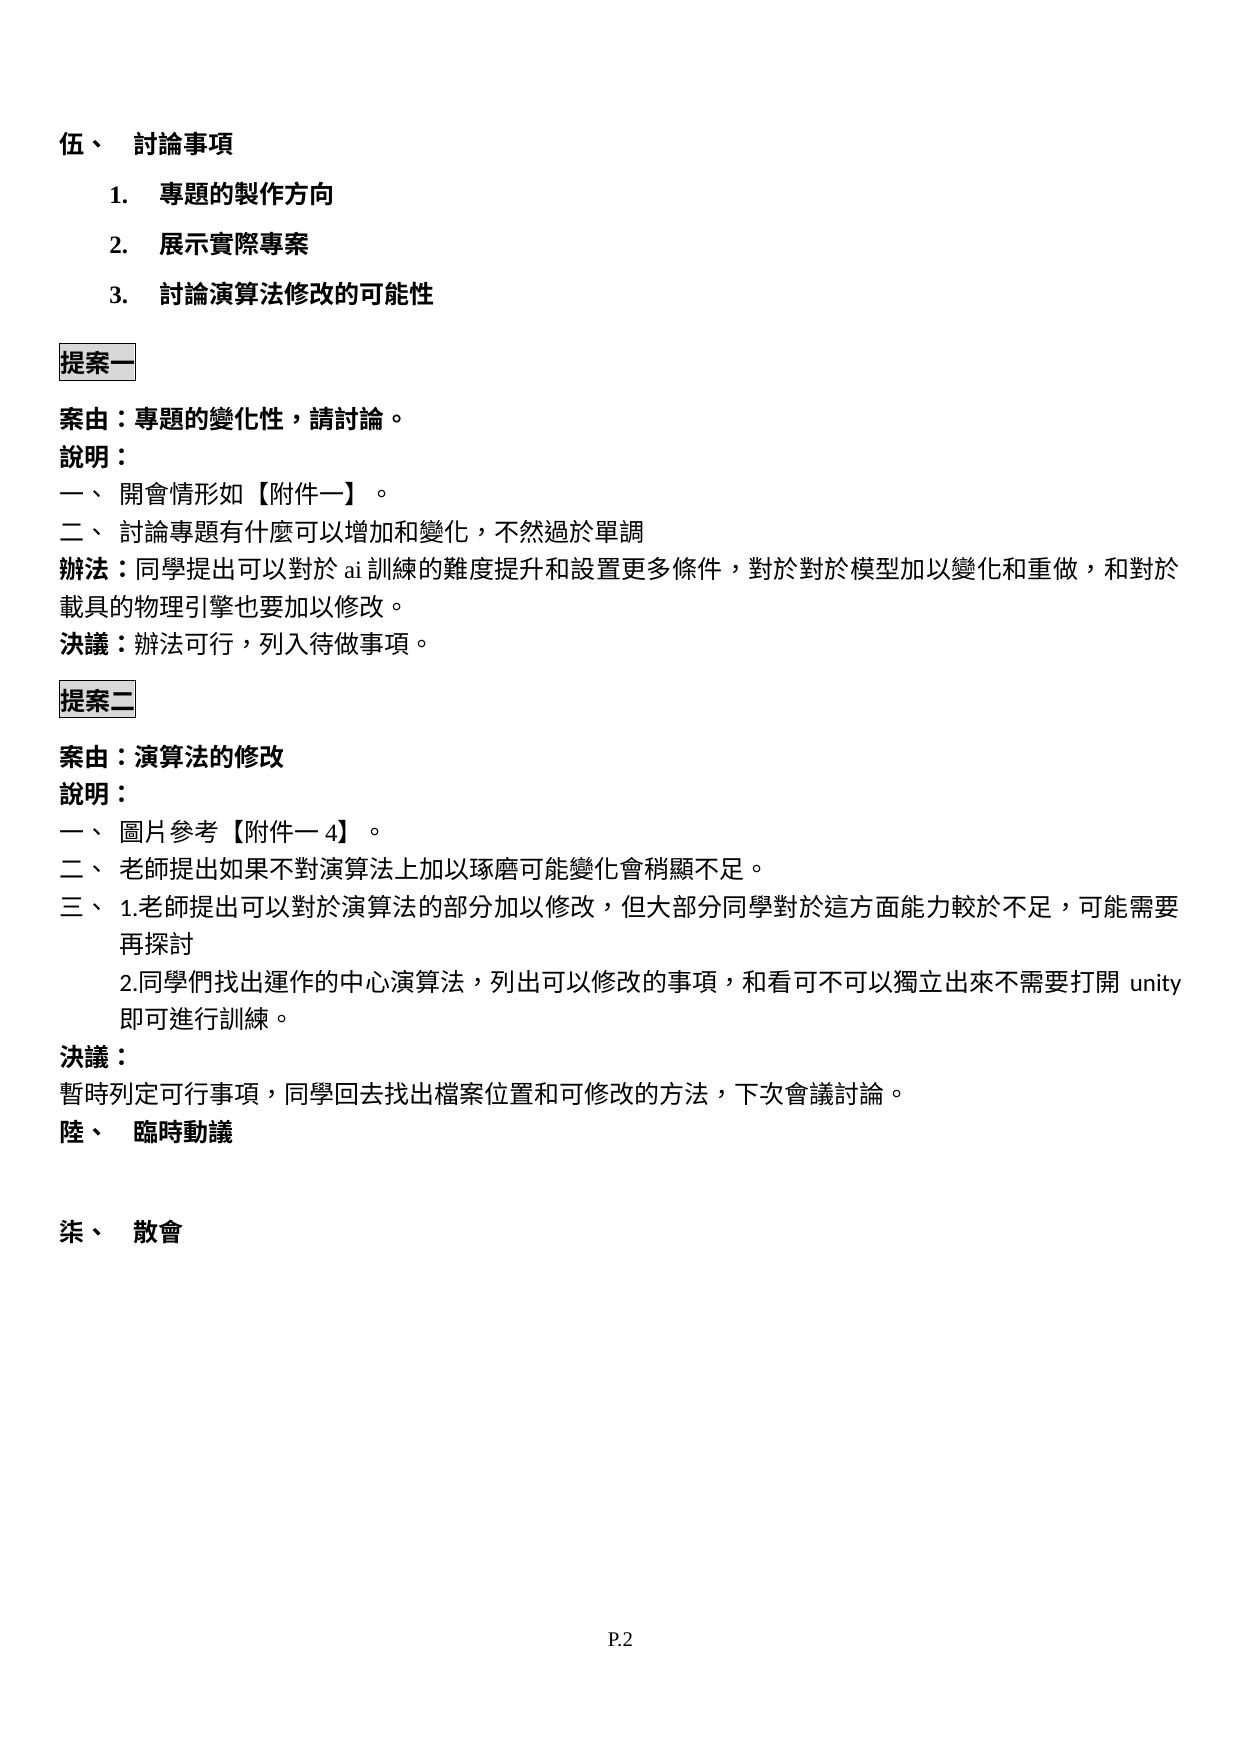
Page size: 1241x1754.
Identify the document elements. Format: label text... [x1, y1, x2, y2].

list 圖片參考【附件一 4】。 [59, 812, 1181, 849]
list 專題的製作方向 [109, 174, 1181, 212]
text 暫時列定可行事項，同學回去找出檔案位置和可修改的方法，下次會議討論。 [59, 1074, 1181, 1112]
text 提案二 [59, 662, 1181, 737]
list 開會情形如【附件一】。 [59, 474, 1181, 512]
list 臨時動議 [59, 1112, 1181, 1149]
list 散會 [59, 1212, 1181, 1249]
text 提案一 [59, 324, 1181, 399]
list 老師提出如果不對演算法上加以琢磨可能變化會稍顯不足。 [59, 849, 1181, 887]
text 說明： [59, 774, 1181, 812]
list 討論演算法修改的可能性 [109, 274, 1181, 312]
text 案由：演算法的修改 [59, 737, 1181, 774]
text 決議：辦法可行，列入待做事項。 [59, 624, 1181, 662]
text 案由：專題的變化性，請討論。 [59, 399, 1181, 437]
list 討論專題有什麼可以增加和變化，不然過於單調 [59, 512, 1181, 549]
text 辦法：同學提出可以對於ai訓練的難度提升和設置更多條件，對於對於模型加以變化和重做，和對於載具的物理引擎也要加以修改。 [59, 549, 1181, 624]
list 2.同學們找出運作的中心演算法，列出可以修改的事項，和看可不可以獨立出來不需要打開unity即可進行訓練。 [119, 962, 1181, 1037]
list 1.老師提出可以對於演算法的部分加以修改，但大部分同學對於這方面能力較於不足，可能需要再探討 [59, 887, 1181, 962]
list 展示實際專案 [109, 224, 1181, 262]
text 說明： [59, 437, 1181, 474]
list 討論事項 [59, 124, 1181, 162]
text 決議： [59, 1037, 1181, 1074]
